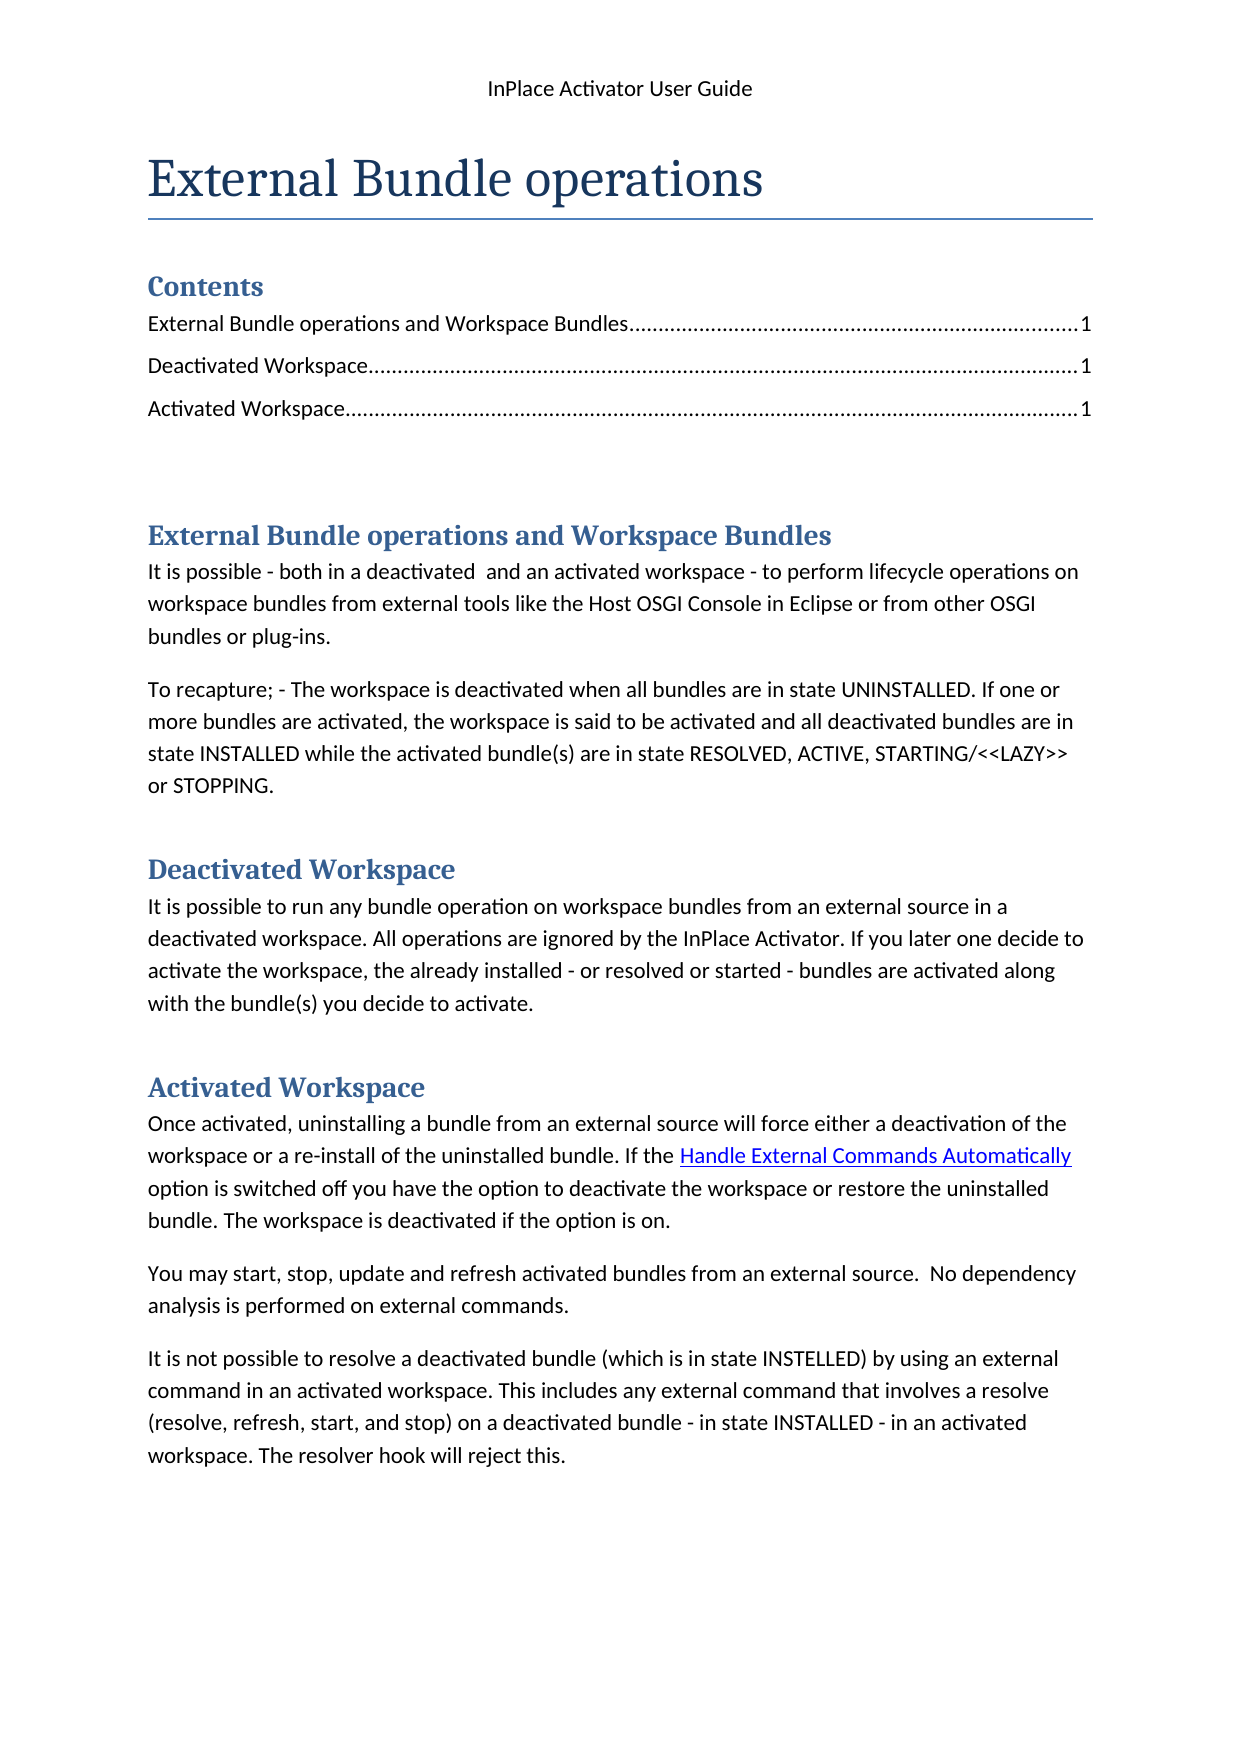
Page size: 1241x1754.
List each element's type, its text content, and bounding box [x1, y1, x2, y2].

title External Bundle operations [148, 148, 1093, 218]
subtitle Activated Workspace [148, 1071, 1093, 1104]
text To recapture; - The workspace is deactivated when all bundles are in state UNINSTALLED. If one or more bundles are activated, the workspace is said to be activated and all deactivated bundles are in state INSTALLED while the activated bundle(s) are in state RESOLVED, ACTIVE, STARTING/<<LAZY>> or STOPPING. [148, 675, 1093, 799]
text It is possible - both in a deactivated and an activated workspace - to perform lifecycle operations on workspace bundles from external tools like the Host OSGI Console in Eclipse or from other OSGI bundles or plug-ins. [148, 557, 1093, 650]
text Once activated, uninstalling a bundle from an external source will force either a deactivation of the workspace or a re-install of the uninstalled bundle. If the Handle External Commands Automatically option is switched off you have the option to deactivate the workspace or restore the uninstalled bundle. The workspace is deactivated if the option is on. [148, 1109, 1093, 1234]
text It is possible to run any bundle operation on workspace bundles from an external source in a deactivated workspace. All operations are ignored by the InPlace Activator. If you later one decide to activate the workspace, the already installed - or resolved or started - bundles are activated along with the bundle(s) you decide to activate. [148, 892, 1093, 1017]
text You may start, stop, update and refresh activated bundles from an external source. No dependency analysis is performed on external commands. [148, 1259, 1093, 1319]
text It is not possible to resolve a deactivated bundle (which is in state INSTELLED) by using an external command in an activated workspace. This includes any external command that involves a resolve (resolve, refresh, start, and stop) on a deactivated bundle - in state INSTALLED - in an activated workspace. The resolver hook will reject this. [148, 1344, 1093, 1469]
subtitle Deactivated Workspace [148, 853, 1093, 887]
subtitle External Bundle operations and Workspace Bundles [148, 519, 1093, 552]
